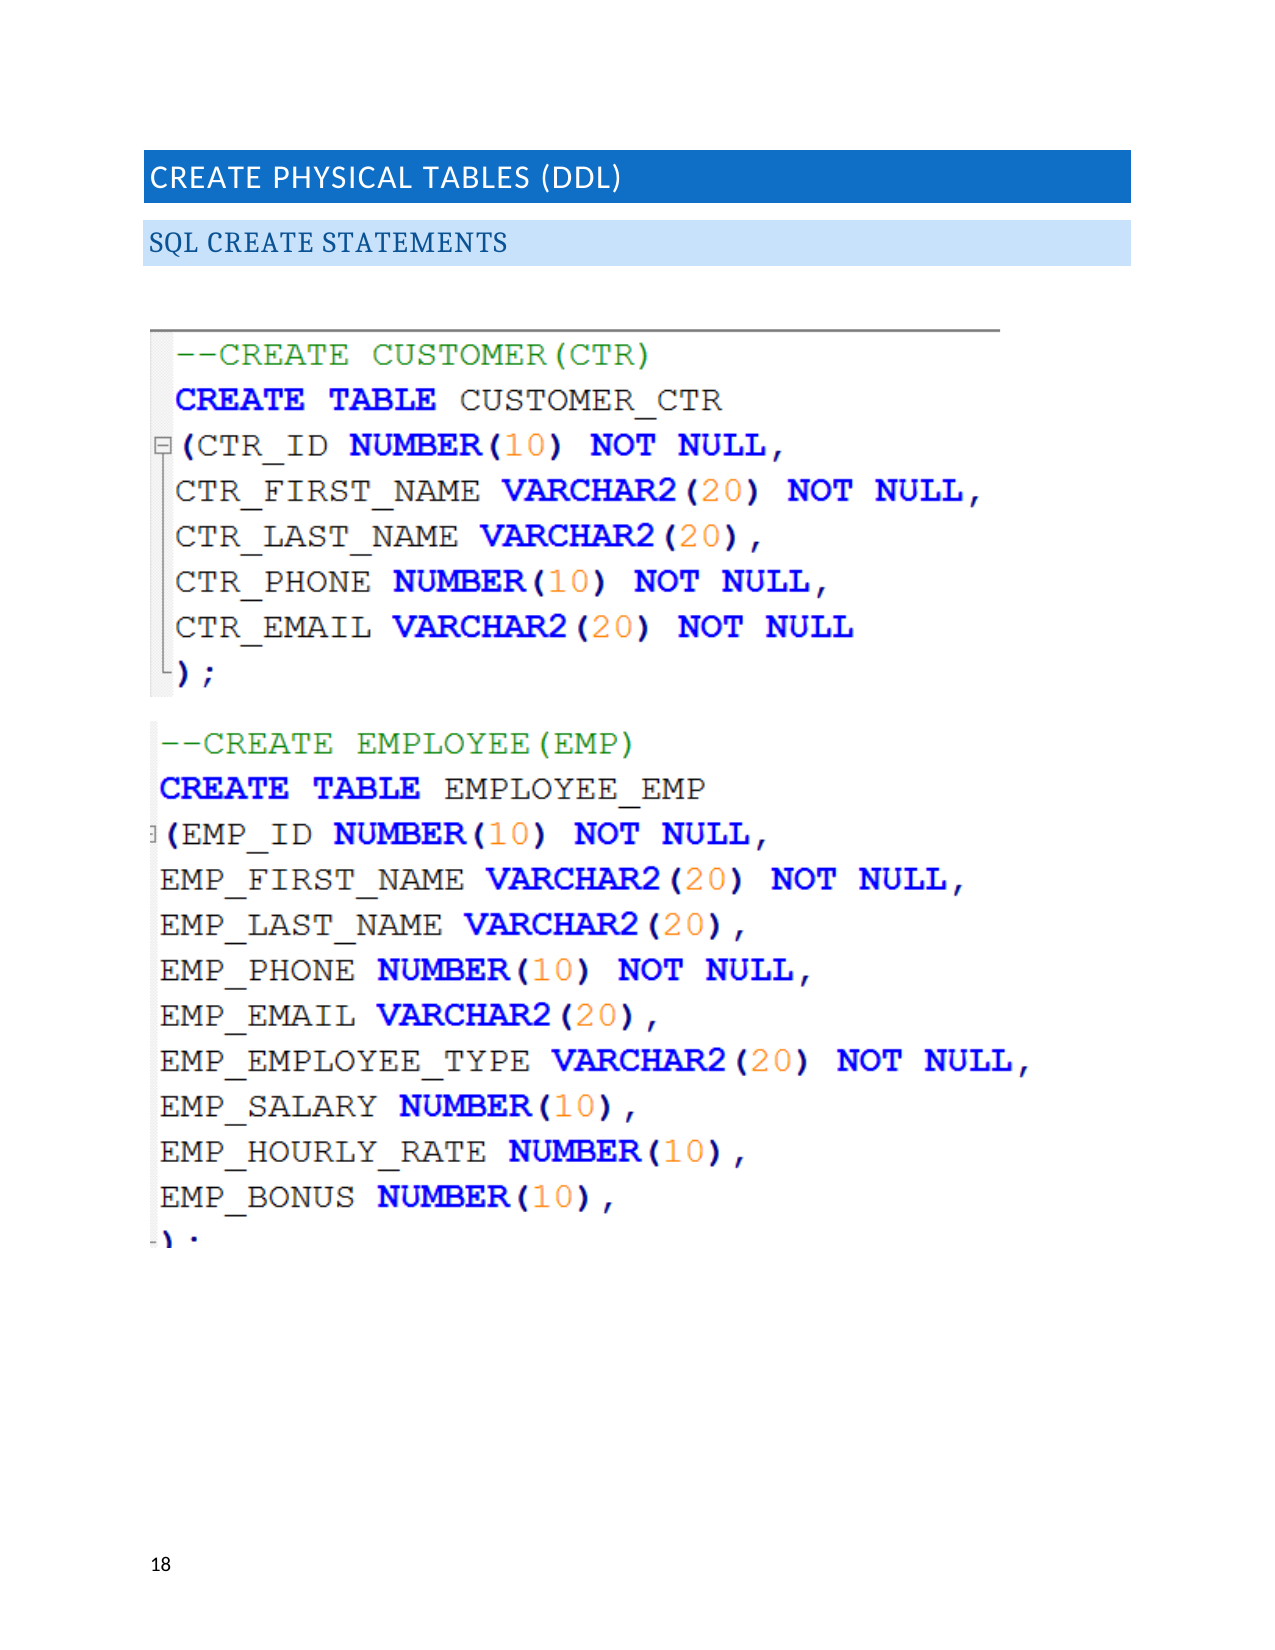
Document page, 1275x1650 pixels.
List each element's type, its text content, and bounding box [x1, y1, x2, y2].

picture [150, 721, 1033, 1248]
picture [150, 329, 1001, 697]
subtitle SQL Create Statements [150, 226, 1125, 259]
subtitle Create Physical Tables (DDL) [150, 156, 1125, 197]
